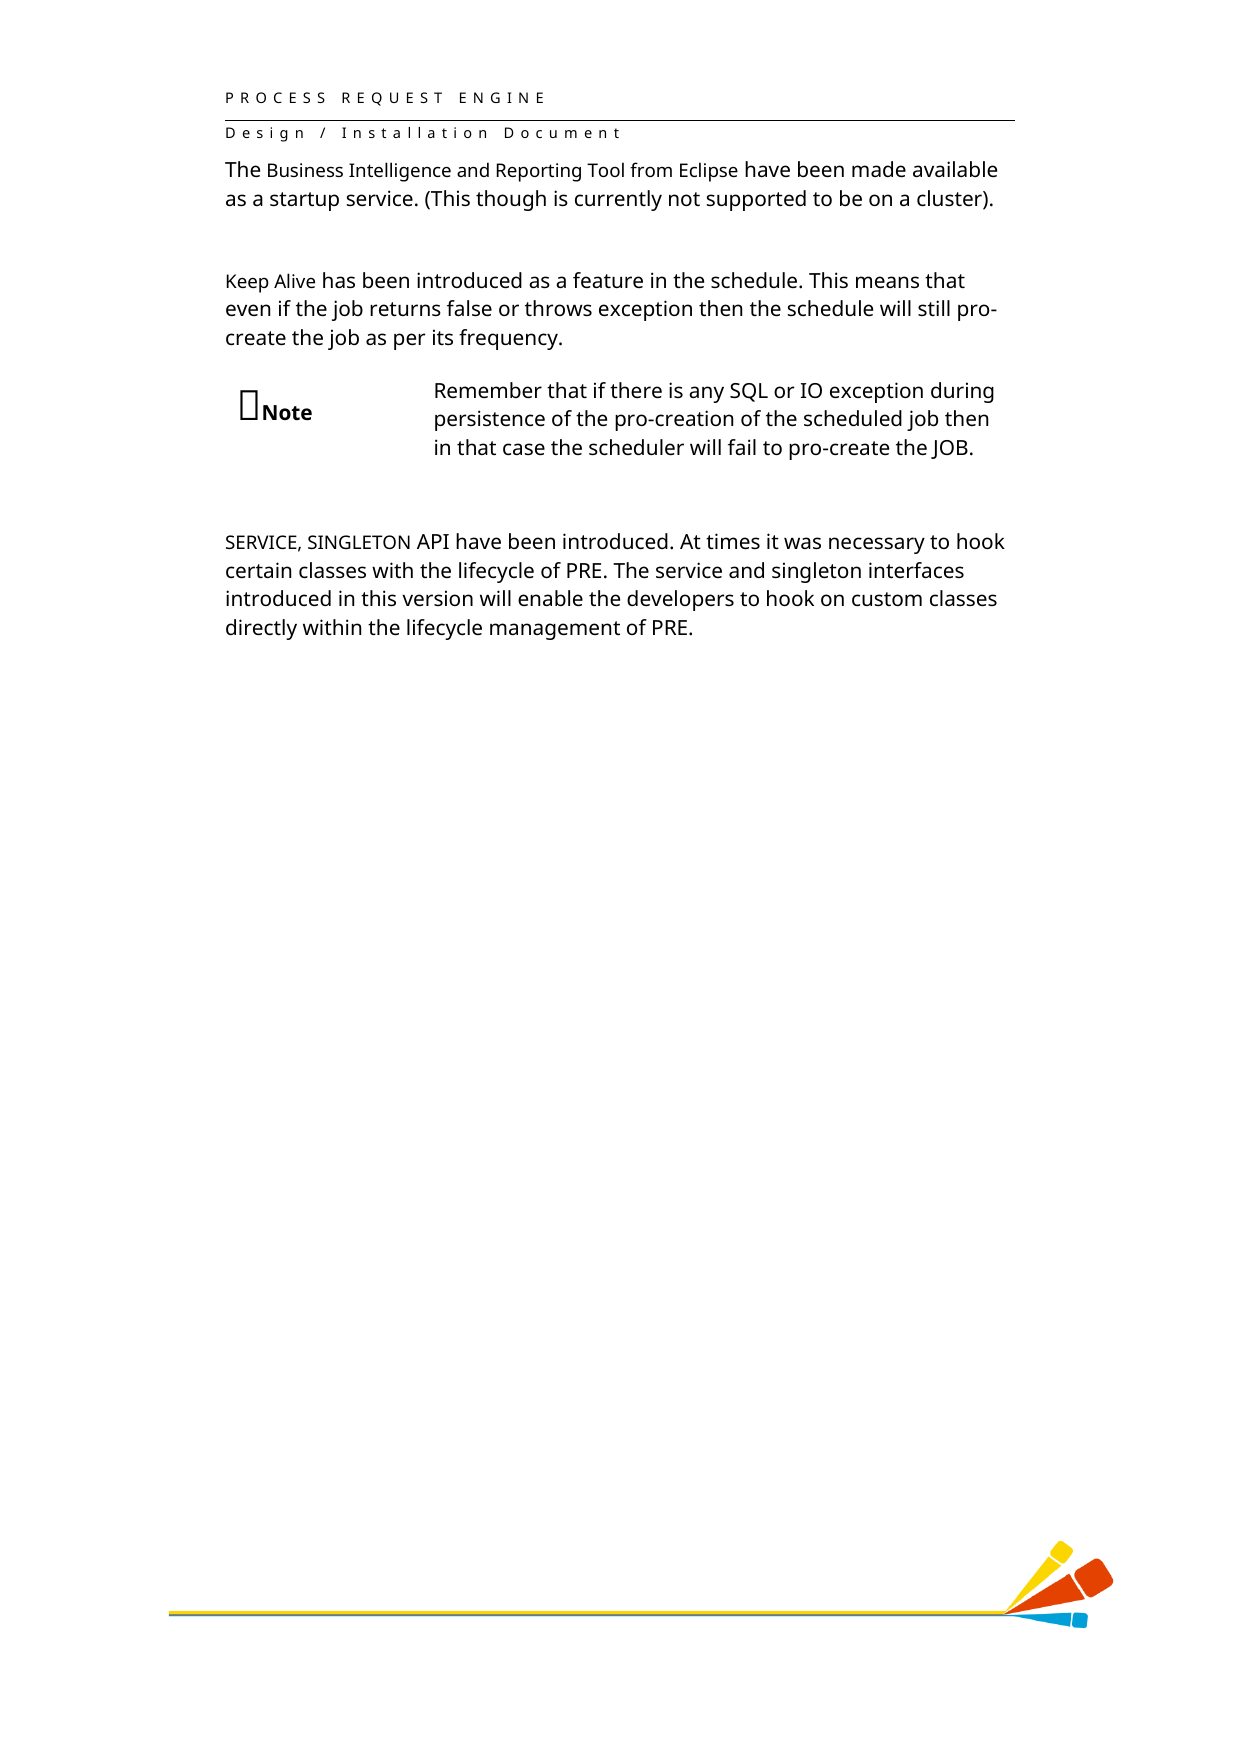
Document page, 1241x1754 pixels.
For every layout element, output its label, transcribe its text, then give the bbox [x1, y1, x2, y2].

table_header Remember that if there is any SQL or IO exception during persistence of the pro-creation of the scheduled job then in that case the scheduler will fail to pro-create the JOB. [422, 364, 1022, 474]
text Keep Alive has been introduced as a feature in the schedule. This means that even if the job returns false or throws exception then the schedule will still pro-create the job as per its frequency. [225, 266, 1015, 351]
text The Business Intelligence and Reporting Tool from Eclipse have been made available as a startup service. (This though is currently not supported to be on a cluster). [225, 155, 1015, 212]
table_header Note [225, 364, 422, 474]
picture [168, 1532, 1125, 1646]
text SERVICE, SINGLETON API have been introduced. At times it was necessary to hook certain classes with the lifecycle of PRE. The service and singleton interfaces introduced in this version will enable the developers to hook on custom classes directly within the lifecycle management of PRE. [225, 527, 1015, 641]
